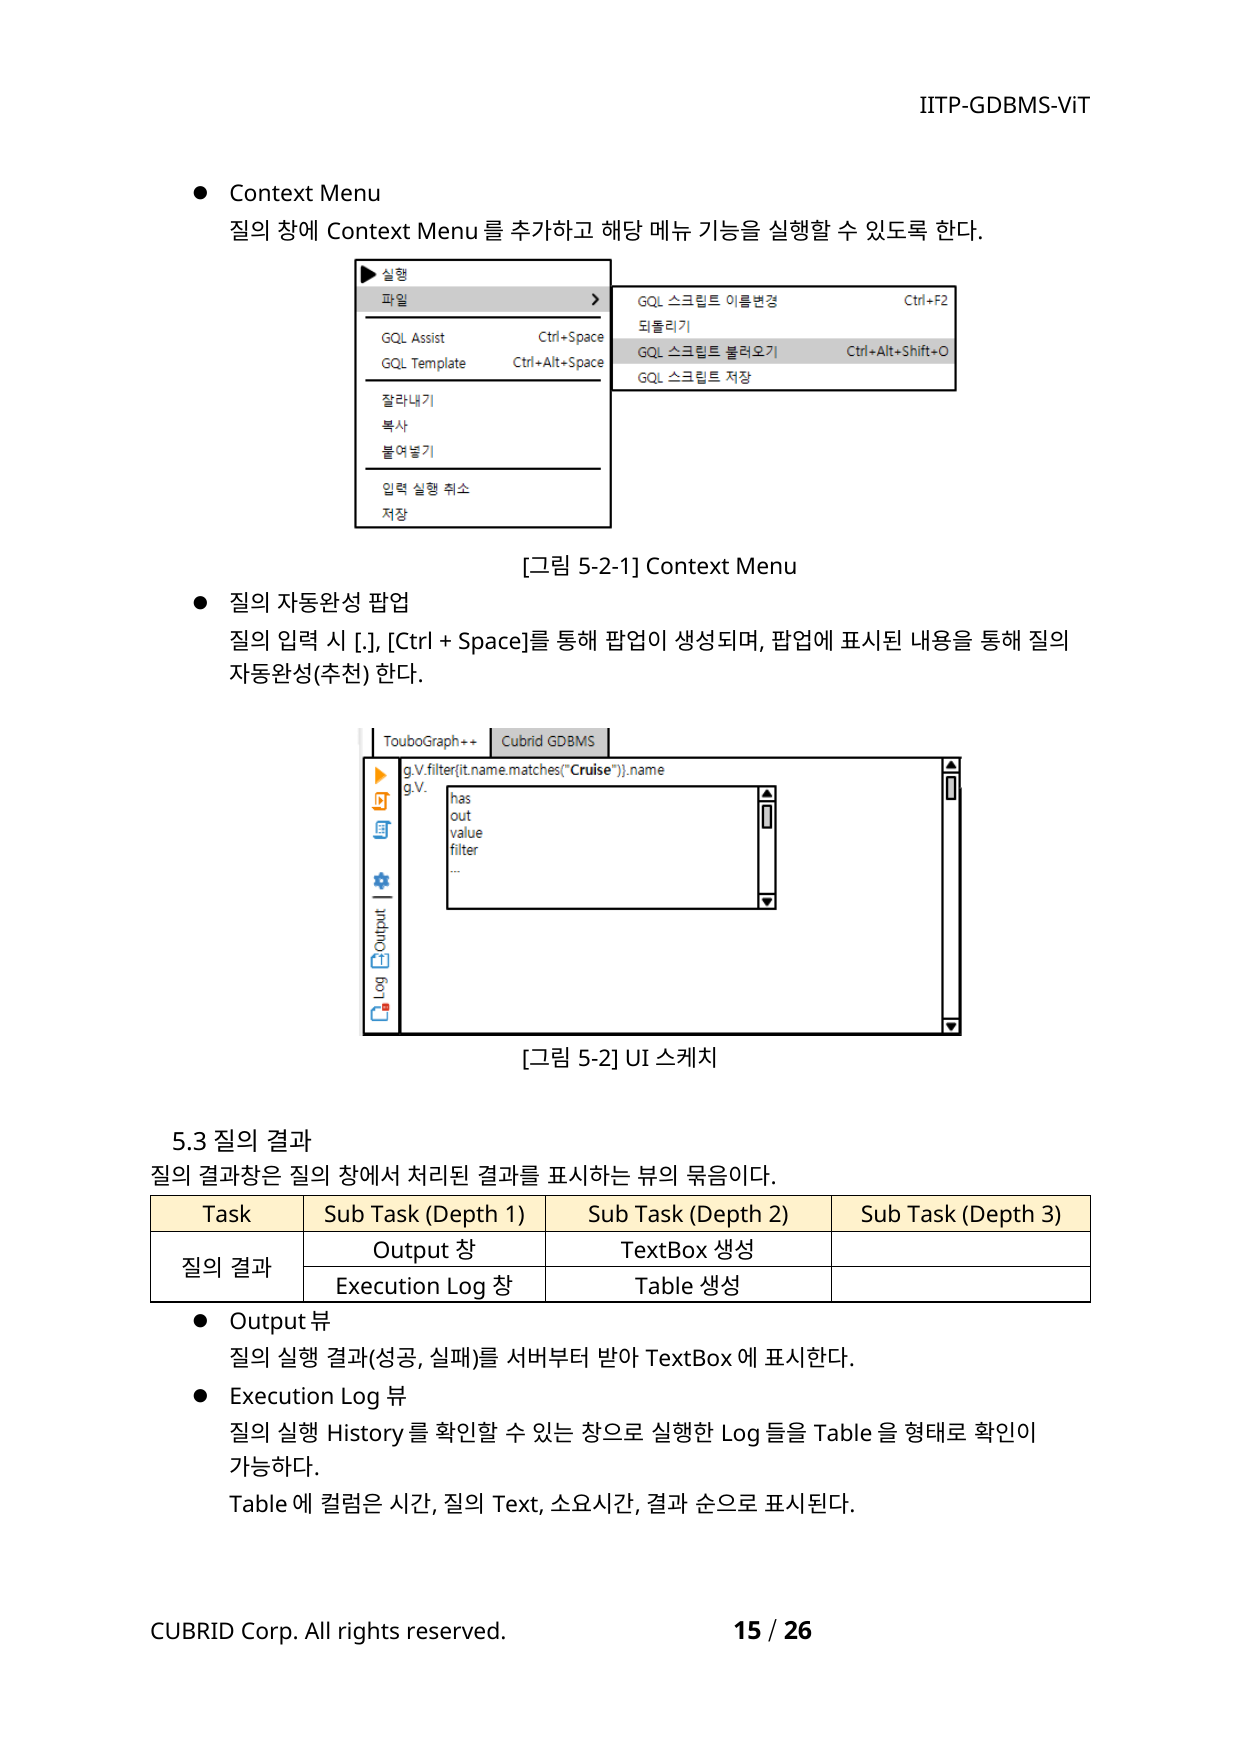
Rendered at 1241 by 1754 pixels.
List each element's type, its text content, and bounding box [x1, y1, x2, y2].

table_cell 질의 결과 [151, 1232, 303, 1301]
list 질의 실행 결과(성공, 실패)를 서버부터 받아 TextBox에 표시한다. [229, 1340, 1090, 1373]
list Context Menu [192, 177, 1090, 208]
list 질의 입력 시 [.], [Ctrl + Space]를 통해 팝업이 생성되며, 팝업에 표시된 내용을 통해 질의 자동완성(추천) 한다. [229, 623, 1090, 689]
table_cell TextBox 생성 [546, 1232, 831, 1266]
table_cell [832, 1267, 1090, 1301]
table_header Sub Task (Depth 1) [304, 1196, 545, 1231]
list [그림 5-2-1] Context Menu [229, 548, 1090, 581]
picture [357, 728, 962, 1036]
table_cell Table 생성 [546, 1267, 831, 1301]
table_header Task [151, 1196, 303, 1231]
text 질의 결과창은 질의 창에서 처리된 결과를 표시하는 뷰의 묶음이다. [150, 1158, 1090, 1191]
table_cell Output 창 [304, 1232, 545, 1266]
table_header Sub Task (Depth 3) [832, 1196, 1090, 1231]
subtitle 5.3 질의 결과 [172, 1121, 1069, 1158]
list 질의 창에 Context Menu를 추가하고 해당 메뉴 기능을 실행할 수 있도록 한다. [229, 213, 1090, 246]
list Table에 컬럼은 시간, 질의 Text, 소요시간, 결과 순으로 표시된다. [229, 1486, 1090, 1519]
table_cell Execution Log 창 [304, 1267, 545, 1301]
list 질의 자동완성 팝업 [192, 585, 1090, 618]
text [그림 5-2] UI 스케치 [150, 1040, 1090, 1073]
table_header Sub Task (Depth 2) [546, 1196, 831, 1231]
list Execution Log 뷰 [192, 1377, 1090, 1411]
list 질의 실행 History를 확인할 수 있는 창으로 실행한 Log들을 Table을 형태로 확인이 가능하다. [229, 1415, 1090, 1482]
table_cell [832, 1232, 1090, 1266]
picture [350, 250, 969, 544]
list Output뷰 [192, 1303, 1090, 1336]
